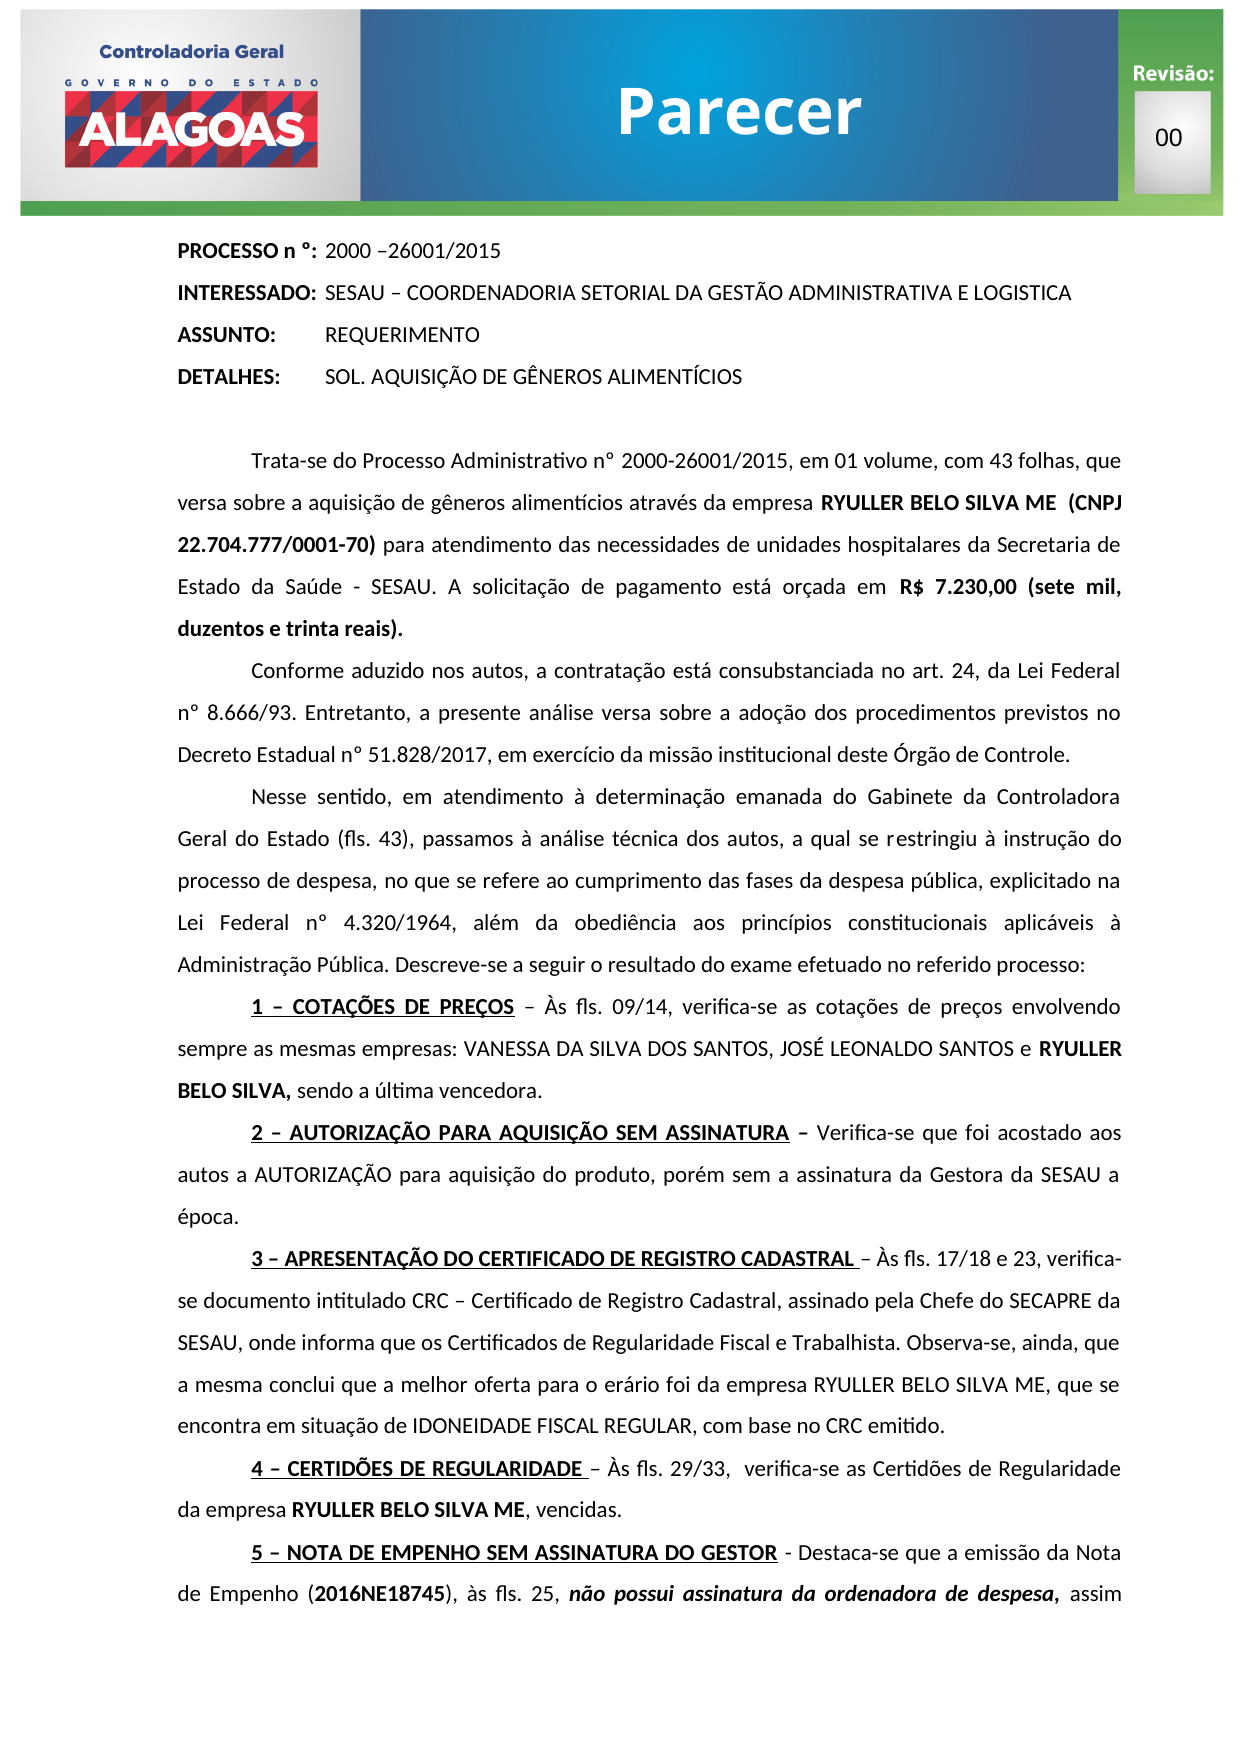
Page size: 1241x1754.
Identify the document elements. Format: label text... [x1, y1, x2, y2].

text 1 – COTAÇÕES DE PREÇOS – Às fls. 09/14, verifica-se as cotações de preços envolvendo sempre as mesmas empresas: VANESSA DA SILVA DOS SANTOS, JOSÉ LEONALDO SANTOS e RYULLER BELO SILVA, sendo a última vencedora. [177, 992, 1122, 1104]
text 4 – CERTIDÕES DE REGULARIDADE – Às fls. 29/33, verifica-se as Certidões de Regularidade da empresa RYULLER BELO SILVA ME, vencidas. [177, 1454, 1122, 1524]
text ASSUNTO: REQUERIMENTO [177, 320, 1122, 348]
text Nesse sentido, em atendimento à determinação emanada do Gabinete da Controladora Geral do Estado (fls. 43), passamos à análise técnica dos autos, a qual se restringiu à instrução do processo de despesa, no que se refere ao cumprimento das fases da despesa pública, explicitado na Lei Federal nº 4.320/1964, além da obediência aos princípios constitucionais aplicáveis à Administração Pública. Descreve-se a seguir o resultado do exame efetuado no referido processo: [177, 782, 1122, 978]
text Trata-se do Processo Administrativo nº 2000-26001/2015, em 01 volume, com 43 folhas, que versa sobre a aquisição de gêneros alimentícios através da empresa RYULLER BELO SILVA ME (CNPJ 22.704.777/0001-70) para atendimento das necessidades de unidades hospitalares da Secretaria de Estado da Saúde - SESAU. A solicitação de pagamento está orçada em R$ 7.230,00 (sete mil, duzentos e trinta reais). [177, 446, 1122, 642]
text INTERESSADO: SESAU – COORDENADORIA SETORIAL DA GESTÃO ADMINISTRATIVA E LOGISTICA [177, 278, 1122, 306]
text DETALHES: SOL. AQUISIÇÃO DE GÊNEROS ALIMENTÍCIOS [177, 362, 1122, 390]
text Conforme aduzido nos autos, a contratação está consubstanciada no art. 24, da Lei Federal nº 8.666/93. Entretanto, a presente análise versa sobre a adoção dos procedimentos previstos no Decreto Estadual nº 51.828/2017, em exercício da missão institucional deste Órgão de Controle. [177, 656, 1122, 768]
picture [20, 9, 1224, 216]
text PROCESSO n º: 2000 –26001/2015 [177, 236, 1122, 264]
text 3 – APRESENTAÇÃO DO CERTIFICADO DE REGISTRO CADASTRAL – Às fls. 17/18 e 23, verifica-se documento intitulado CRC – Certificado de Registro Cadastral, assinado pela Chefe do SECAPRE da SESAU, onde informa que os Certificados de Regularidade Fiscal e Trabalhista. Observa-se, ainda, que a mesma conclui que a melhor oferta para o erário foi da empresa RYULLER BELO SILVA ME, que se encontra em situação de IDONEIDADE FISCAL REGULAR, com base no CRC emitido. [177, 1244, 1122, 1440]
text 2 – AUTORIZAÇÃO PARA AQUISIÇÃO SEM ASSINATURA – Verifica-se que foi acostado aos autos a AUTORIZAÇÃO para aquisição do produto, porém sem a assinatura da Gestora da SESAU a época. [177, 1118, 1122, 1230]
